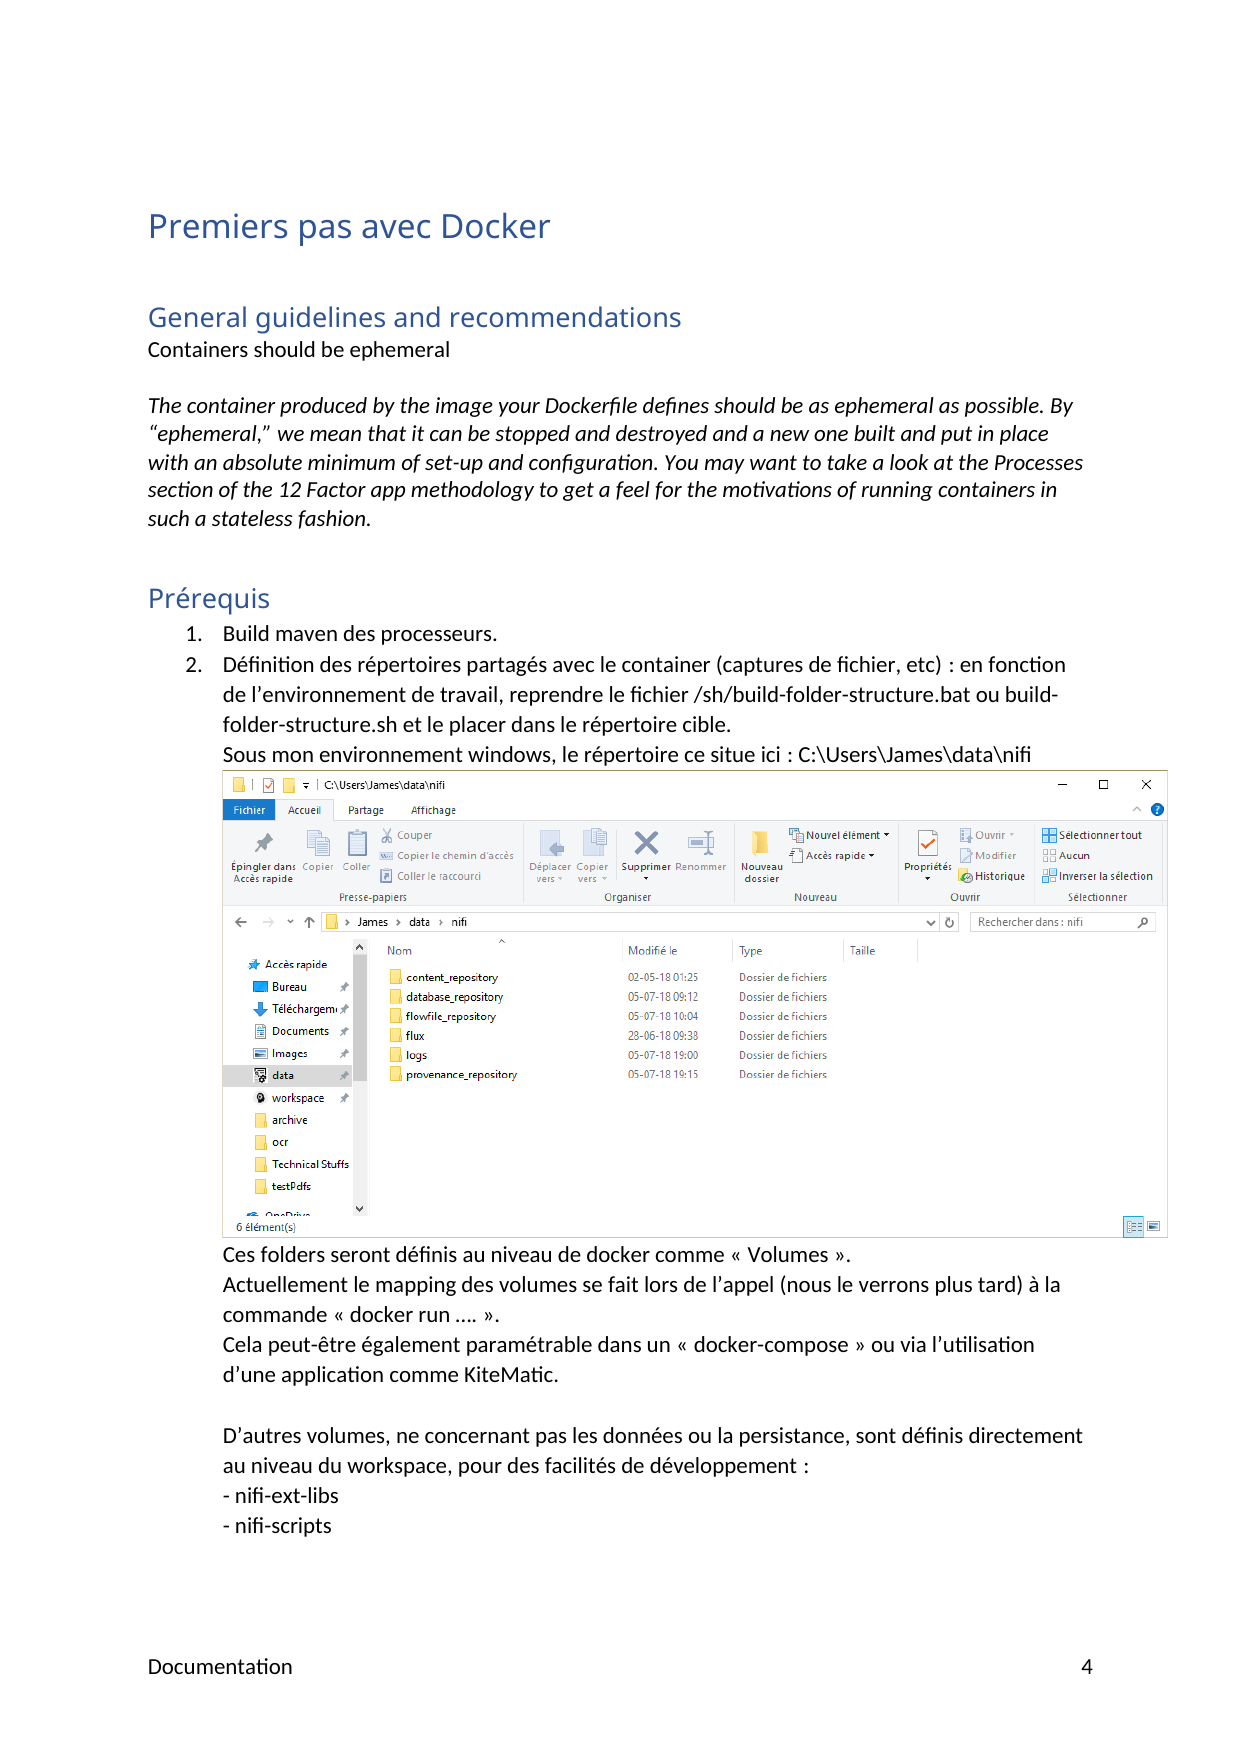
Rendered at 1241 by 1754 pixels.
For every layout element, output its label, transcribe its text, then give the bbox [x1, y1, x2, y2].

text General guidelines and recommendations Containers should be ephemeral The container produced by the image your Dockerfile defines should be as ephemeral as possible. By “ephemeral,” we mean that it can be stopped and destroyed and a new one built and put in place with an absolute minimum of set-up and configuration. You may want to take a look at the Processes section of the 12 Factor app methodology to get a feel for the motivations of running containers in such a stateless fashion. [148, 299, 1093, 532]
subtitle Prérequis [148, 580, 1093, 617]
subtitle Premiers pas avec Docker [148, 203, 1093, 248]
picture [222, 770, 1168, 1238]
list Build maven des processeurs. [185, 619, 1093, 648]
